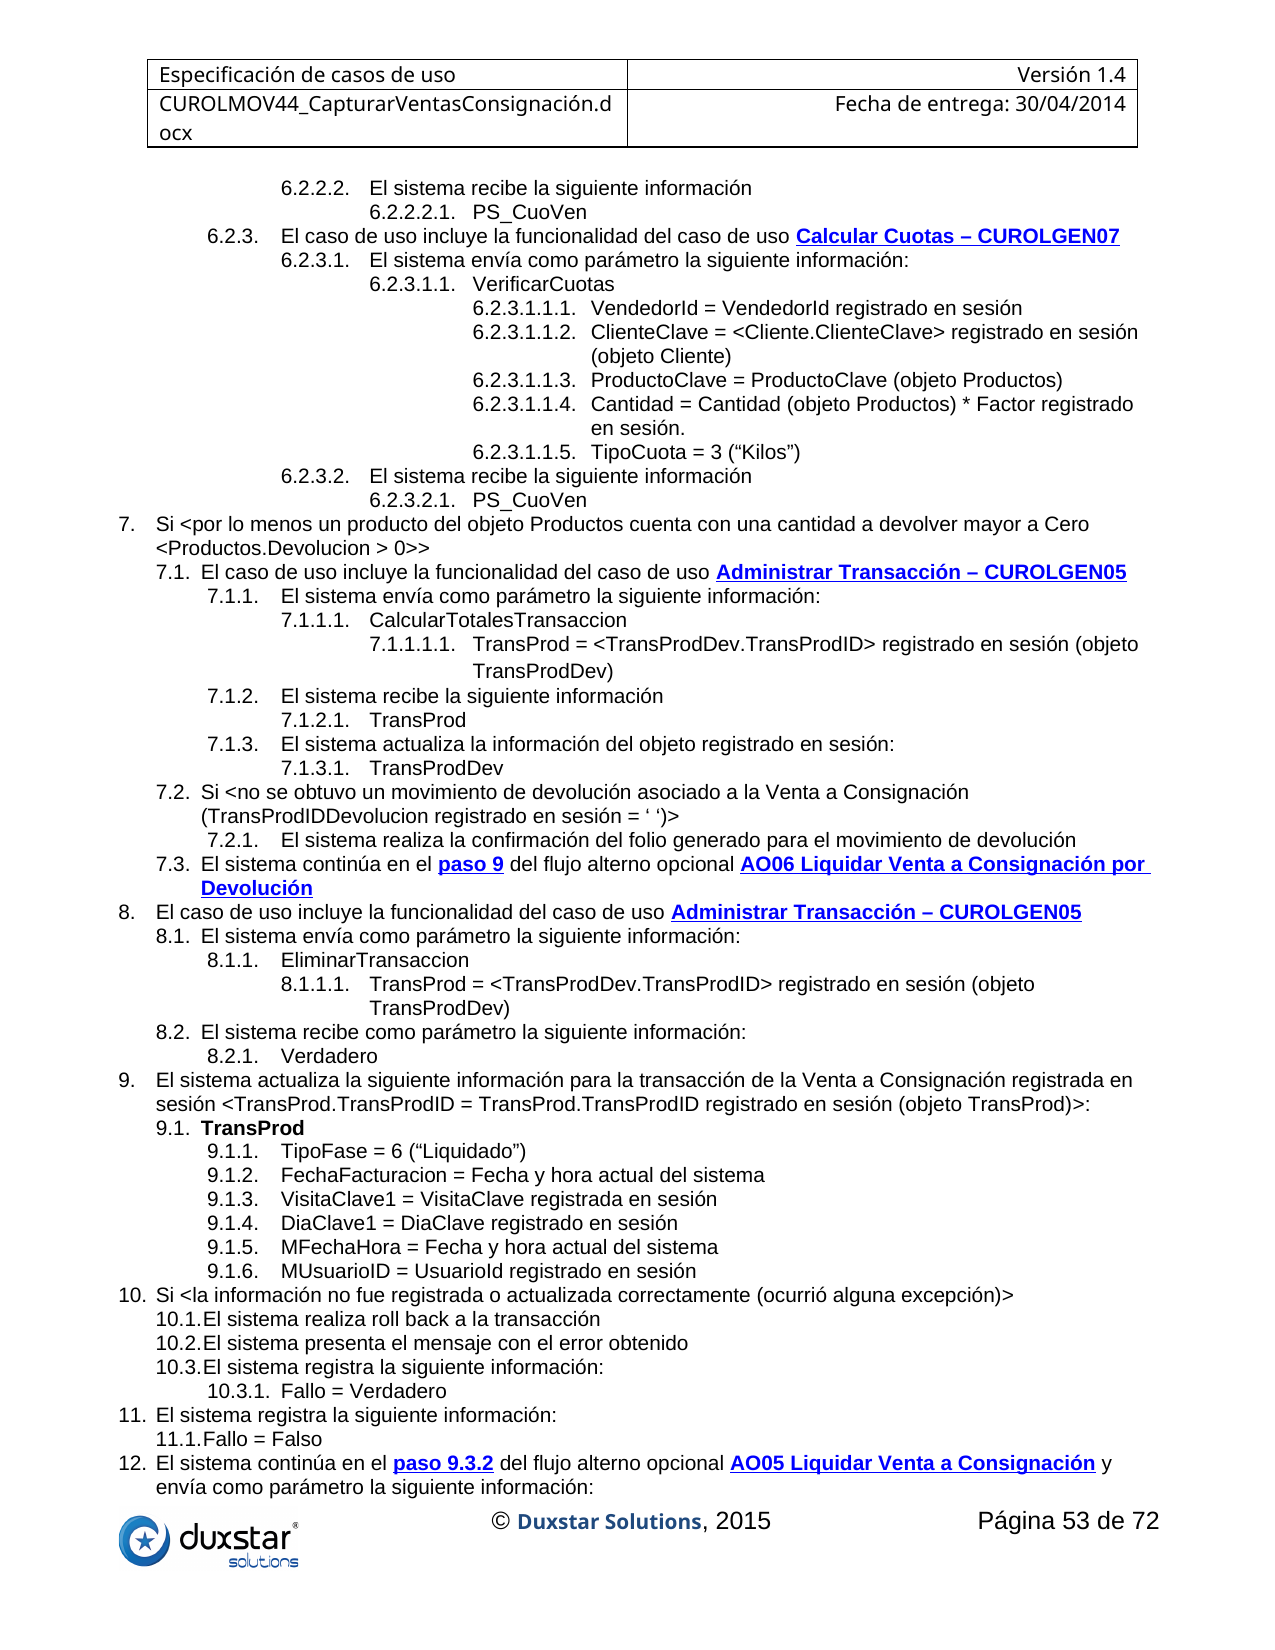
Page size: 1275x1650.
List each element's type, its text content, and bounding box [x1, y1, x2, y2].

list El sistema recibe como parámetro la siguiente información: [156, 1019, 1157, 1043]
picture [118, 1506, 299, 1571]
list Fallo = Falso [155, 1427, 1157, 1451]
list El sistema envía como parámetro la siguiente información: [281, 248, 1157, 272]
list PS_CuoVen [369, 488, 1157, 512]
list TransProd = <TransProdDev.TransProdID> registrado en sesión (objeto TransProdDev) [281, 972, 1157, 1019]
list PS_CuoVen [369, 200, 1157, 224]
list VerificarCuotas [369, 272, 1157, 296]
list El sistema actualiza la información del objeto registrado en sesión: [207, 732, 1157, 756]
list El sistema registra la siguiente información: [118, 1403, 1157, 1427]
list El caso de uso incluye la funcionalidad del caso de uso Administrar Transacción – CUROLGEN05 [118, 900, 1157, 924]
list El sistema recibe la siguiente información [207, 684, 1157, 708]
list El sistema continúa en el paso 9.3.2 del flujo alterno opcional AO05 Liquidar Venta a Consignación y envía como parámetro la siguiente información: [118, 1451, 1157, 1499]
list CalcularTotalesTransaccion [281, 607, 1157, 631]
list Cantidad = Cantidad (objeto Productos) * Factor registrado en sesión. [472, 392, 1157, 440]
list TipoFase = 6 (“Liquidado”) [207, 1139, 1157, 1163]
list El caso de uso incluye la funcionalidad del caso de uso Calcular Cuotas – CUROLGEN07 [207, 224, 1157, 248]
list Si <no se obtuvo un movimiento de devolución asociado a la Venta a Consignación (TransProdIDDevolucion registrado en sesión = ‘ ‘)> [156, 780, 1157, 828]
list DiaClave1 = DiaClave registrado en sesión [207, 1211, 1157, 1235]
list El sistema actualiza la siguiente información para la transacción de la Venta a Consignación registrada en sesión <TransProd.TransProdID = TransProd.TransProdID registrado en sesión (objeto TransProd)>: [118, 1067, 1157, 1115]
list MUsuarioID = UsuarioId registrado en sesión [207, 1259, 1157, 1283]
list El sistema presenta el mensaje con el error obtenido [155, 1331, 1157, 1355]
list Fallo = Verdadero [207, 1379, 1157, 1403]
list VisitaClave1 = VisitaClave registrada en sesión [207, 1187, 1157, 1211]
list TransProd [281, 708, 1157, 732]
list El caso de uso incluye la funcionalidad del caso de uso Administrar Transacción – CUROLGEN05 [156, 559, 1157, 583]
list El sistema envía como parámetro la siguiente información: [156, 924, 1157, 948]
list VendedorId = VendedorId registrado en sesión [472, 296, 1157, 320]
list TransProdDev [281, 756, 1157, 780]
list El sistema recibe la siguiente información [281, 176, 1157, 200]
list TipoCuota = 3 (“Kilos”) [472, 440, 1157, 464]
list Si <la información no fue registrada o actualizada correctamente (ocurrió alguna excepción)> [118, 1283, 1157, 1307]
list TransProd = <TransProdDev.TransProdID> registrado en sesión (objeto TransProdDev) [369, 631, 1157, 684]
list MFechaHora = Fecha y hora actual del sistema [207, 1235, 1157, 1259]
list El sistema envía como parámetro la siguiente información: [207, 583, 1157, 607]
list ClienteClave = <Cliente.ClienteClave> registrado en sesión (objeto Cliente) [472, 320, 1157, 368]
list Si <por lo menos un producto del objeto Productos cuenta con una cantidad a devolver mayor a Cero <Productos.Devolucion > 0>> [118, 512, 1157, 559]
list El sistema realiza roll back a la transacción [155, 1307, 1157, 1331]
list El sistema registra la siguiente información: [155, 1355, 1157, 1379]
list EliminarTransaccion [207, 948, 1157, 972]
list FechaFacturacion = Fecha y hora actual del sistema [207, 1163, 1157, 1187]
list El sistema realiza la confirmación del folio generado para el movimiento de devolución [207, 828, 1157, 852]
list El sistema recibe la siguiente información [281, 464, 1157, 488]
list TransProd [156, 1115, 1157, 1139]
list ProductoClave = ProductoClave (objeto Productos) [472, 368, 1157, 392]
list El sistema continúa en el paso 9 del flujo alterno opcional AO06 Liquidar Venta a Consignación por Devolución [156, 852, 1157, 900]
list Verdadero [207, 1043, 1157, 1067]
